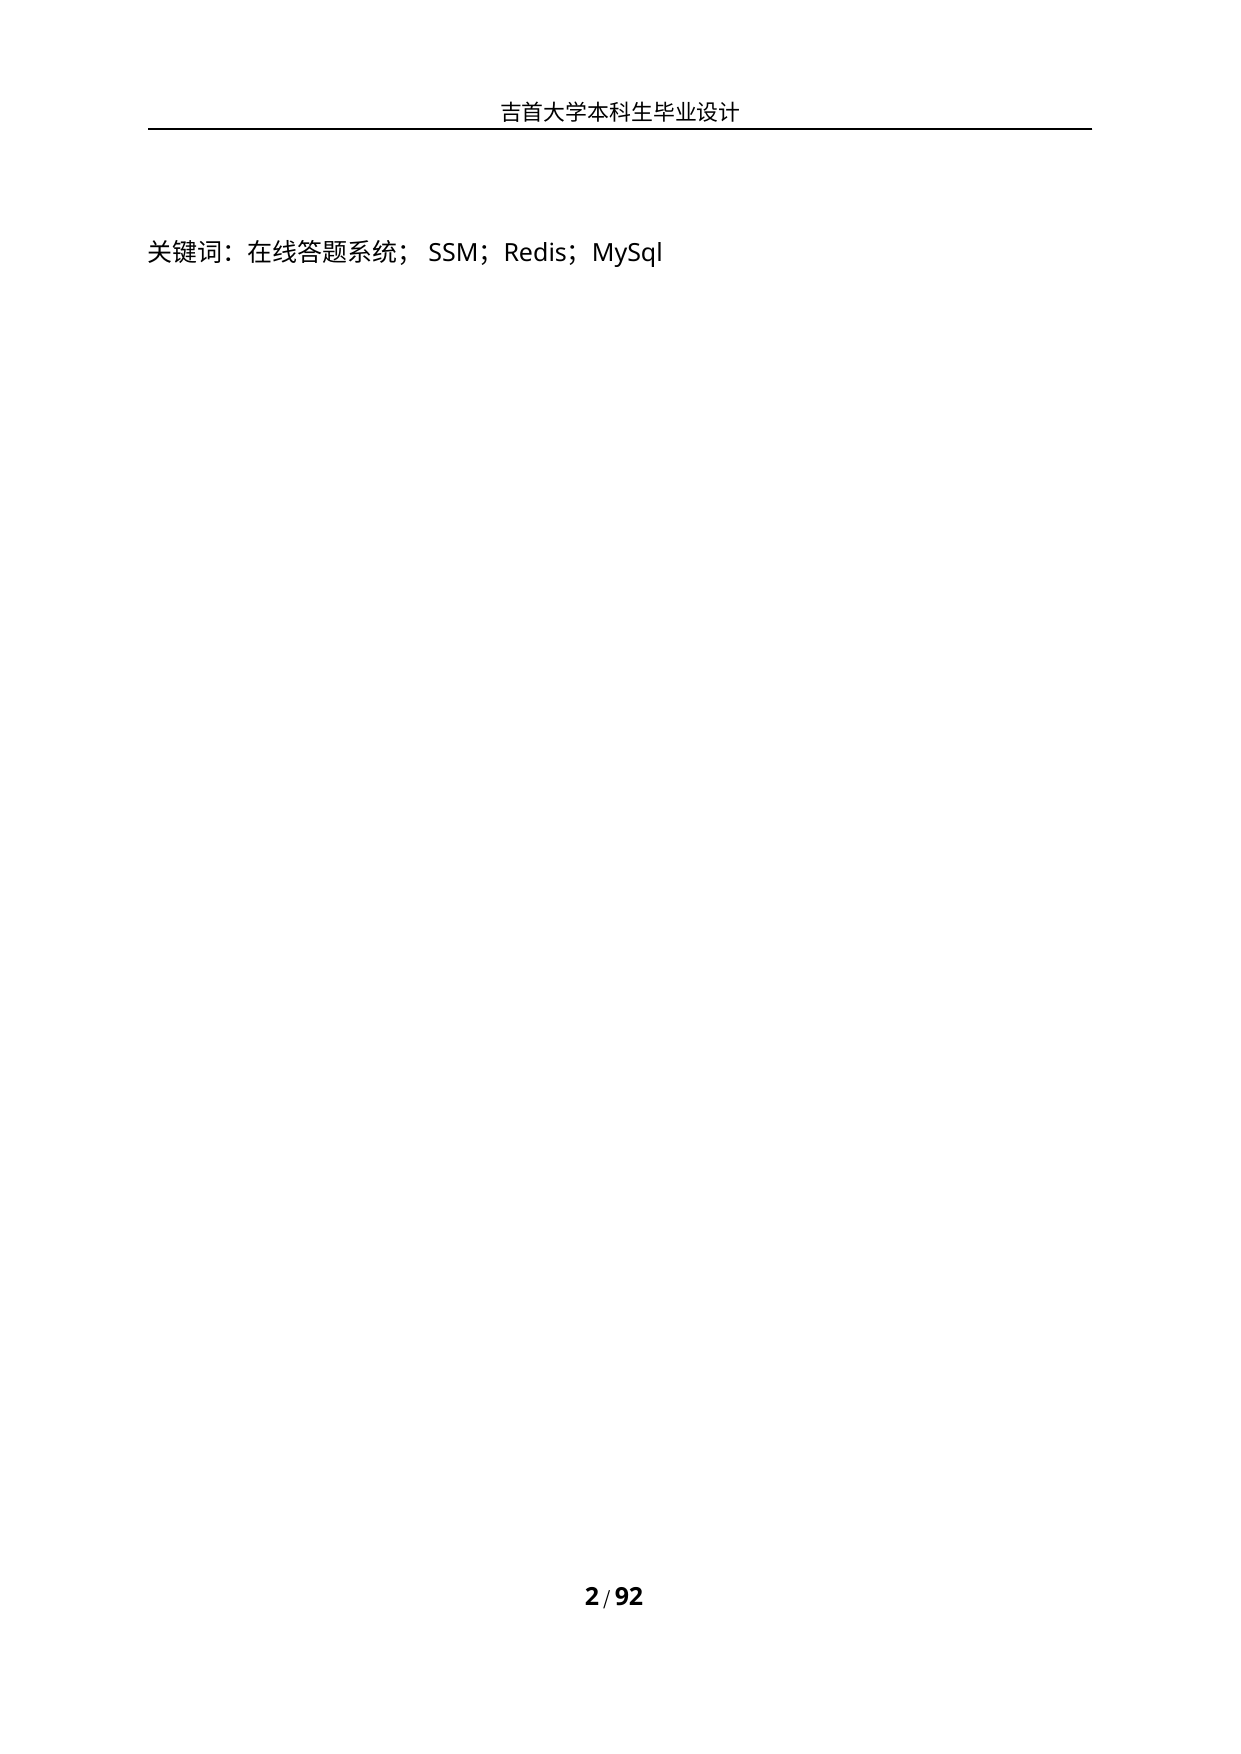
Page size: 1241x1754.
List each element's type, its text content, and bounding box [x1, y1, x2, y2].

text 关键词：在线答题系统； SSM；Redis；MySql [147, 216, 1092, 284]
